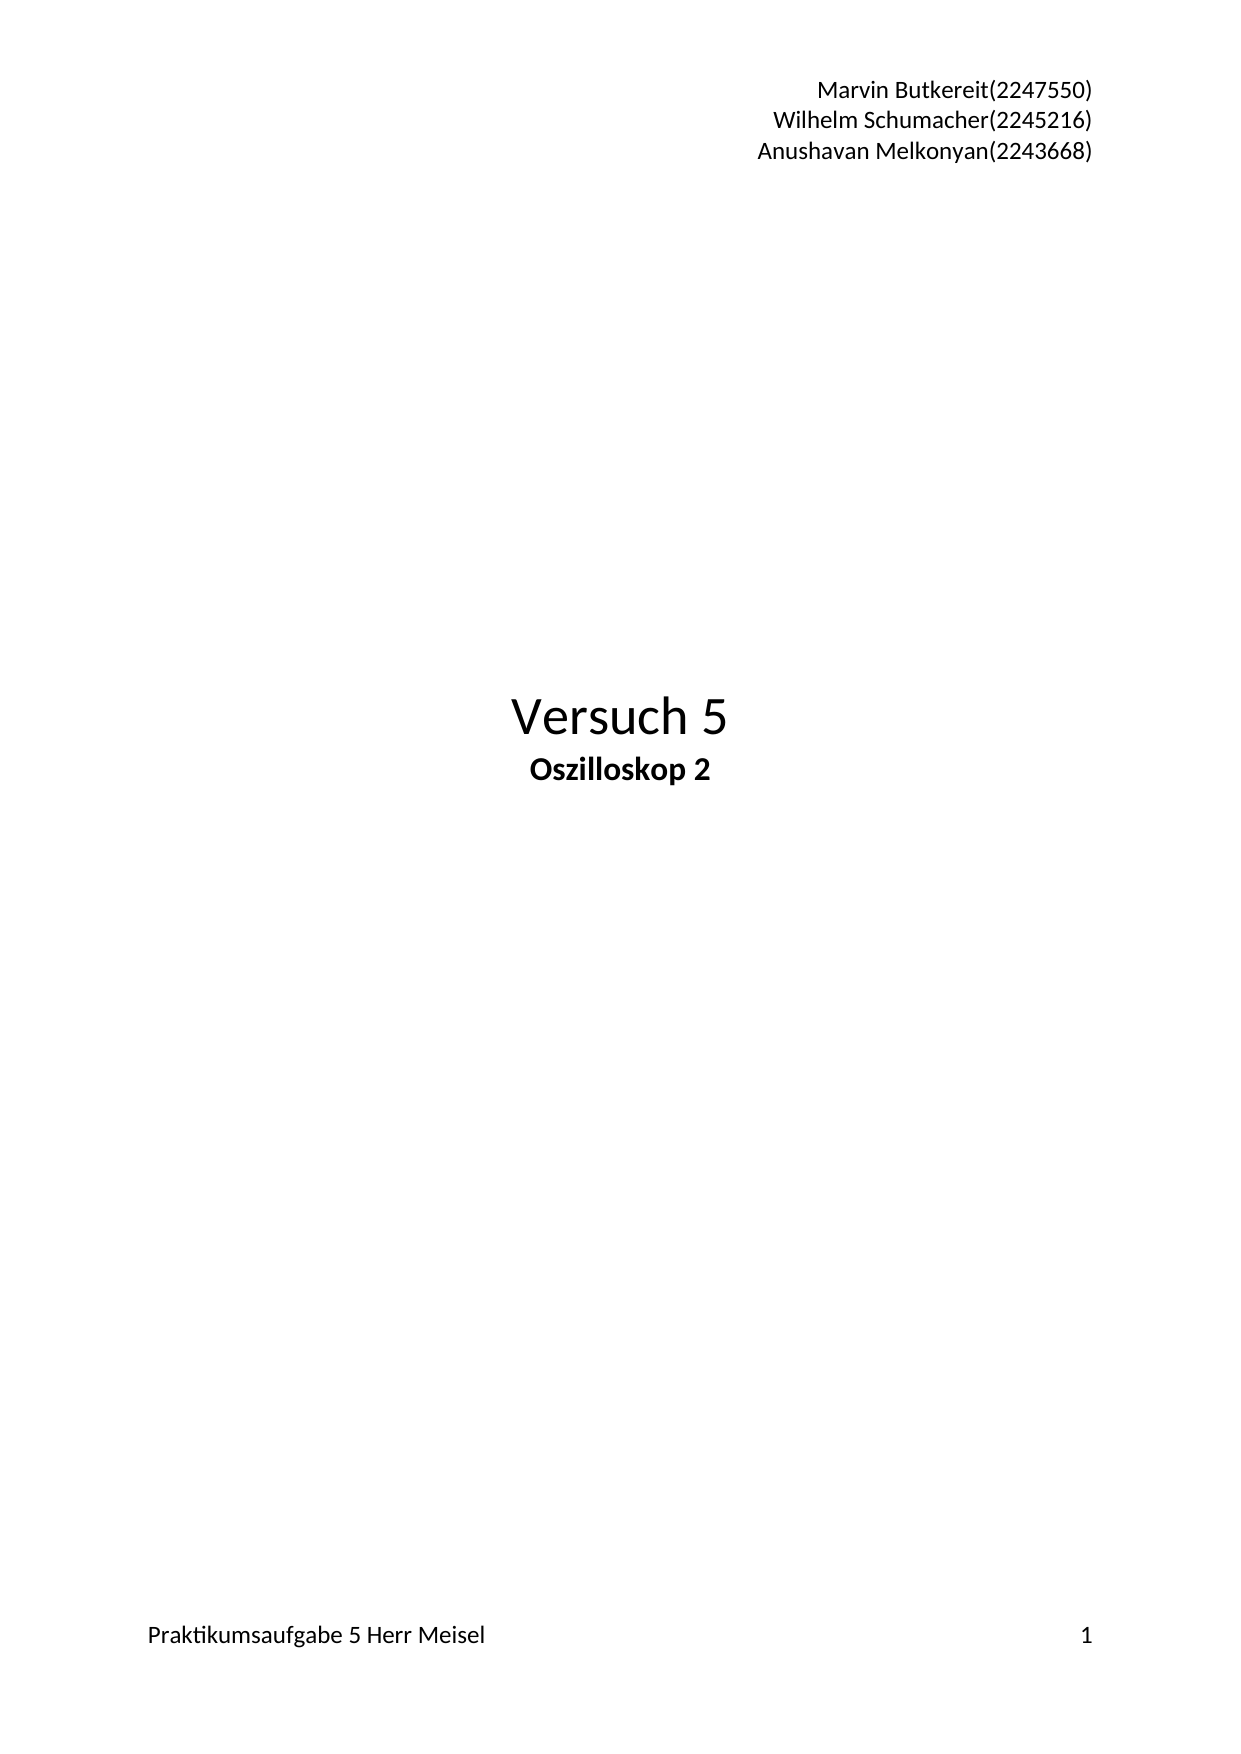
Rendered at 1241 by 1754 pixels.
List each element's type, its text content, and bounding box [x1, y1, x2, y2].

text Oszilloskop 2 [148, 748, 1093, 788]
text Versuch 5 [148, 682, 1093, 748]
